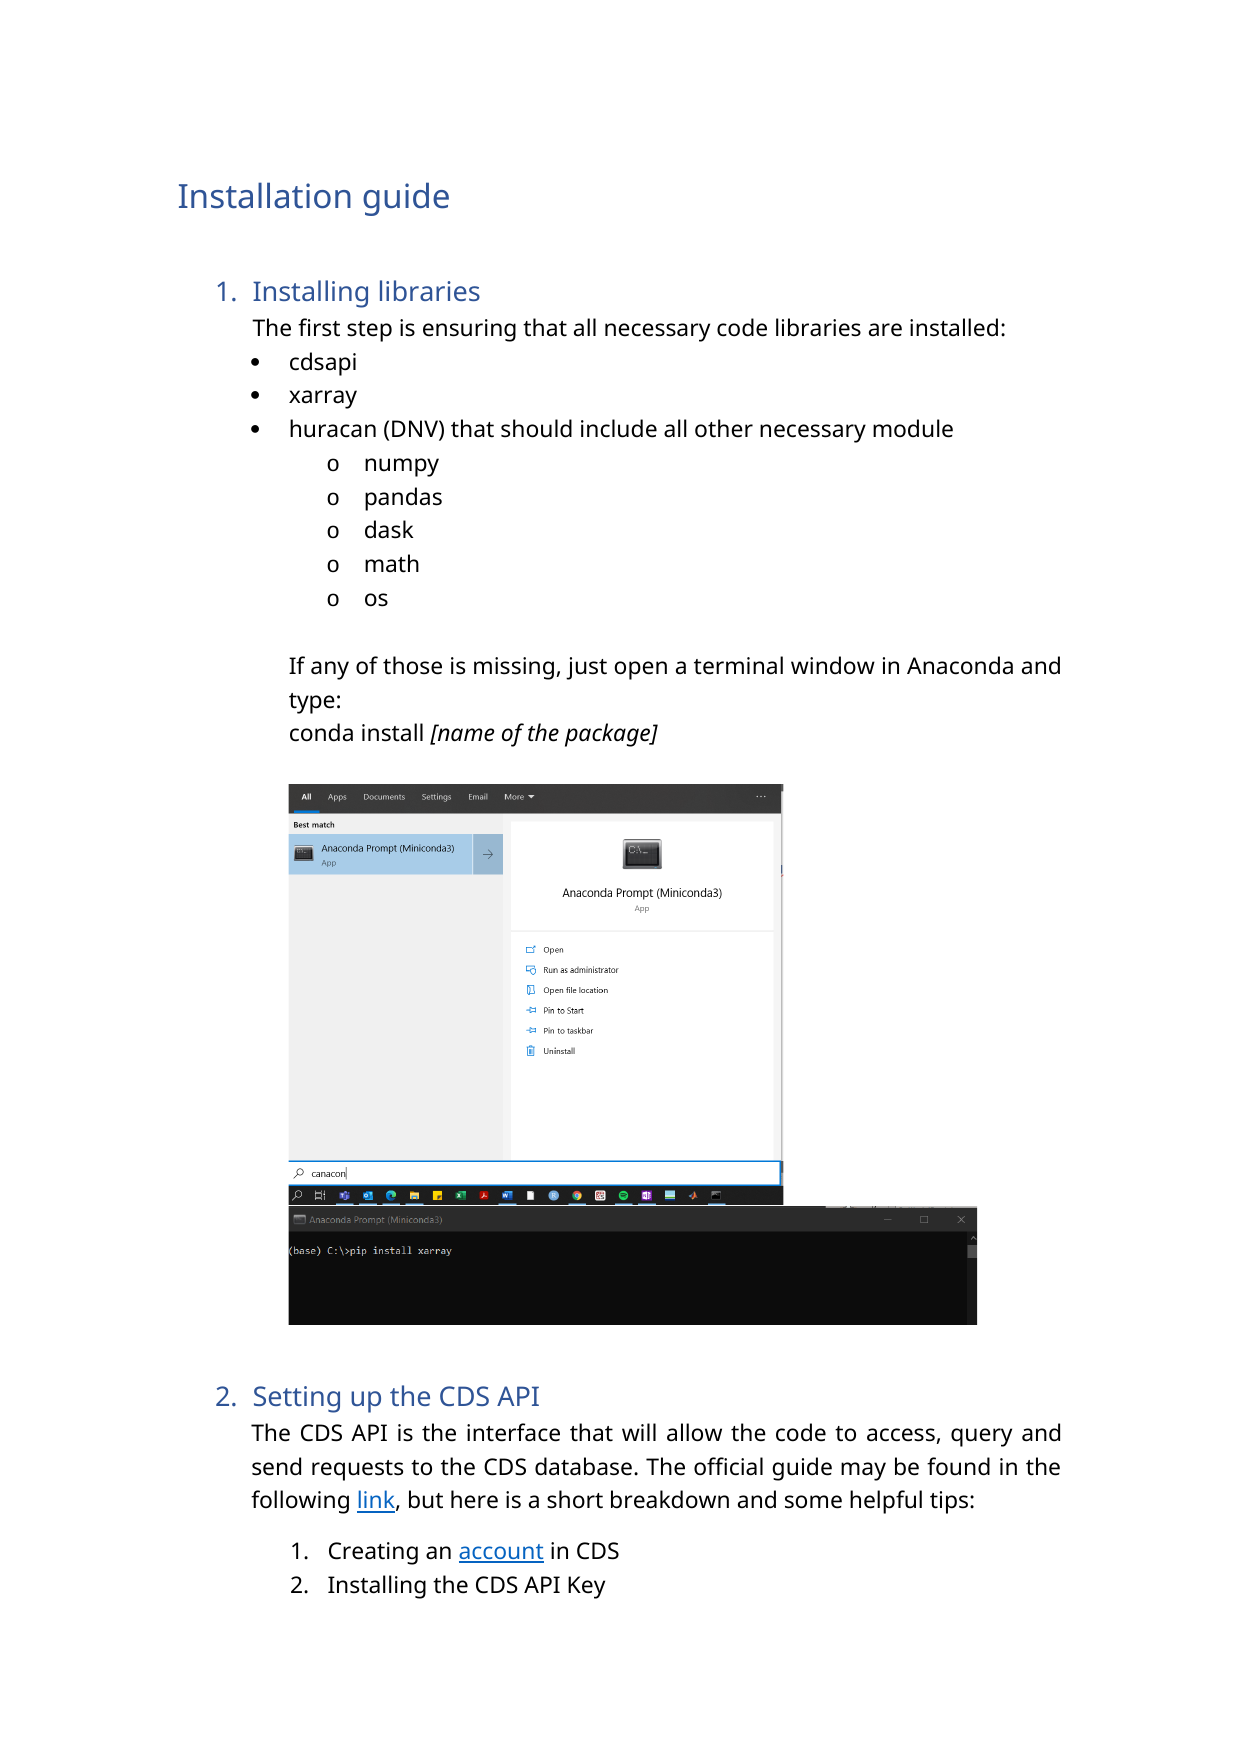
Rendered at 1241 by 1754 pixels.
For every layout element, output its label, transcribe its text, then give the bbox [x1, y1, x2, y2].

list Installing the CDS API Key [290, 1568, 1063, 1600]
subtitle Installation guide [177, 173, 1063, 218]
list pandas [326, 481, 1063, 512]
list huracan (DNV) that should include all other necessary module [251, 413, 1063, 444]
text The CDS API is the interface that will allow the code to access, query and send requests to the CDS database. The official guide may be found in the following link, but here is a short breakdown and some helpful tips: [251, 1417, 1063, 1516]
list conda install [name of the package] [288, 717, 1063, 748]
list cdsapi [251, 346, 1063, 377]
picture [288, 1206, 978, 1325]
list math [326, 548, 1063, 580]
list numpy [326, 447, 1063, 478]
list xarray [251, 379, 1063, 411]
list The first step is ensuring that all necessary code libraries are installed: [252, 312, 1063, 343]
subtitle Setting up the CDS API [215, 1377, 1063, 1414]
list dask [326, 514, 1063, 546]
subtitle Installing libraries [215, 272, 1063, 309]
list If any of those is missing, just open a terminal window in Anaconda and type: [288, 650, 1063, 715]
list os [326, 582, 1063, 613]
list Creating an account in CDS [290, 1535, 1063, 1566]
picture [288, 784, 784, 1205]
